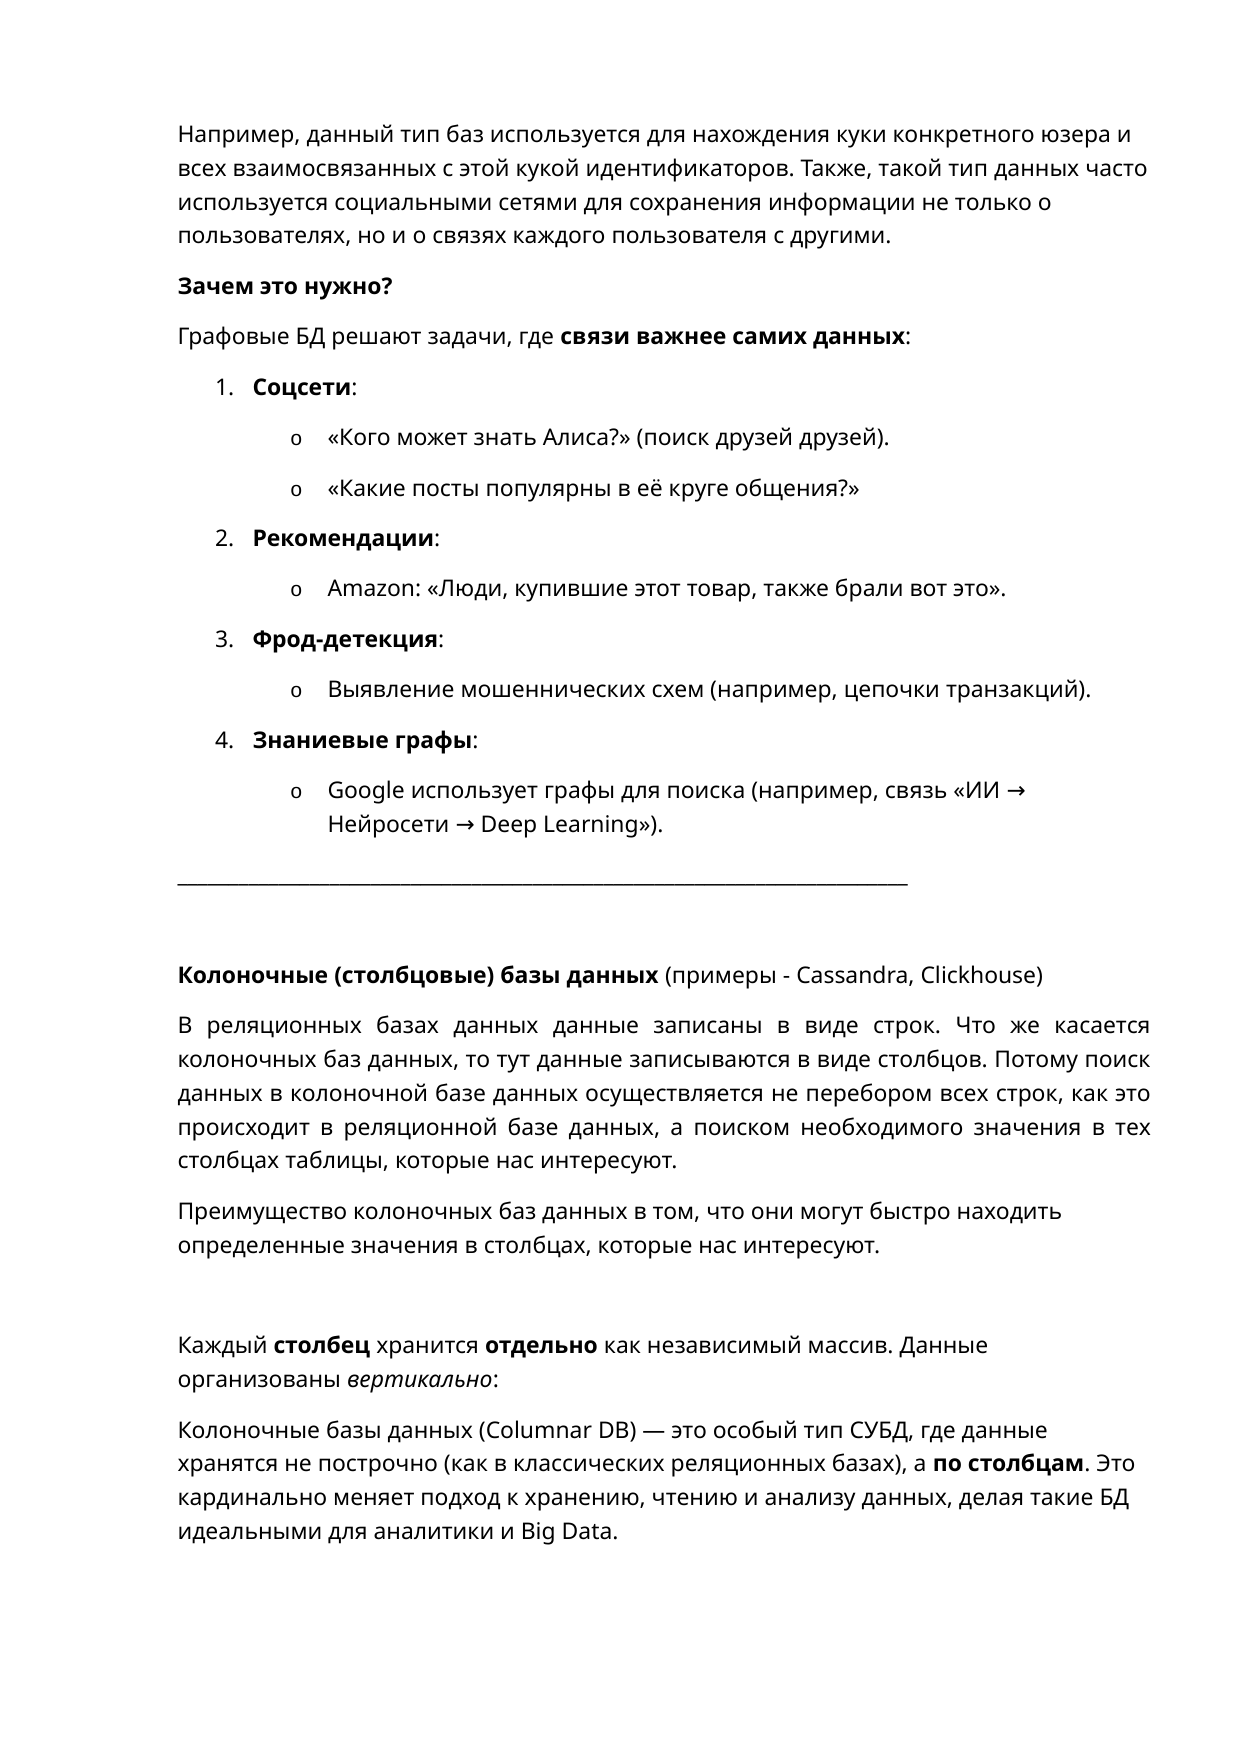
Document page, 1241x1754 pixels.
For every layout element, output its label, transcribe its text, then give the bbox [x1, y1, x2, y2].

text Преимущество колоночных баз данных в том, что они могут быстро находить определенные значения в столбцах, которые нас интересуют. [177, 1195, 1152, 1260]
list Знаниевые графы: [215, 723, 1152, 755]
list «Какие посты популярны в её круге общения?» [290, 471, 1152, 503]
text Каждый столбец хранится отдельно как независимый массив. Данные организованы вертикально: [177, 1329, 1152, 1394]
list Соцсети: [215, 371, 1152, 402]
list Фрод-детекция: [215, 623, 1152, 654]
list Amazon: «Люди, купившие этот товар, также брали вот это». [290, 572, 1152, 603]
text Например, данный тип баз используется для нахождения куки конкретного юзера и всех взаимосвязанных с этой кукой идентификаторов. Также, такой тип данных часто используется социальными сетями для сохранения информации не только о пользователях, но и о связях каждого пользователя с другими. [177, 118, 1152, 251]
list «Кого может знать Алиса?» (поиск друзей друзей). [290, 421, 1152, 452]
text Колоночные (столбцовые) базы данных (примеры - Cassandra, Clickhouse) [177, 959, 1152, 990]
text Графовые БД решают задачи, где связи важнее самих данных: [177, 320, 1152, 351]
text В реляционных базах данных данные записаны в виде строк. Что же касается колоночных баз данных, то тут данные записываются в виде столбцов. Потому поиск данных в колоночной базе данных осуществляется не перебором всех строк, как это происходит в реляционной базе данных, а поиском необходимого значения в тех столбцах таблицы, которые нас интересуют. [177, 1009, 1152, 1176]
text Зачем это нужно? [177, 270, 1152, 301]
list Выявление мошеннических схем (например, цепочки транзакций). [290, 673, 1152, 704]
text ________________________________________________________________________ [177, 858, 1152, 889]
list Google использует графы для поиска (например, связь «ИИ → Нейросети → Deep Learning»). [290, 774, 1152, 839]
list Рекомендации: [215, 522, 1152, 553]
text Колоночные базы данных (Columnar DB) — это особый тип СУБД, где данные хранятся не построчно (как в классических реляционных базах), а по столбцам. Это кардинально меняет подход к хранению, чтению и анализу данных, делая такие БД идеальными для аналитики и Big Data. [177, 1413, 1152, 1546]
